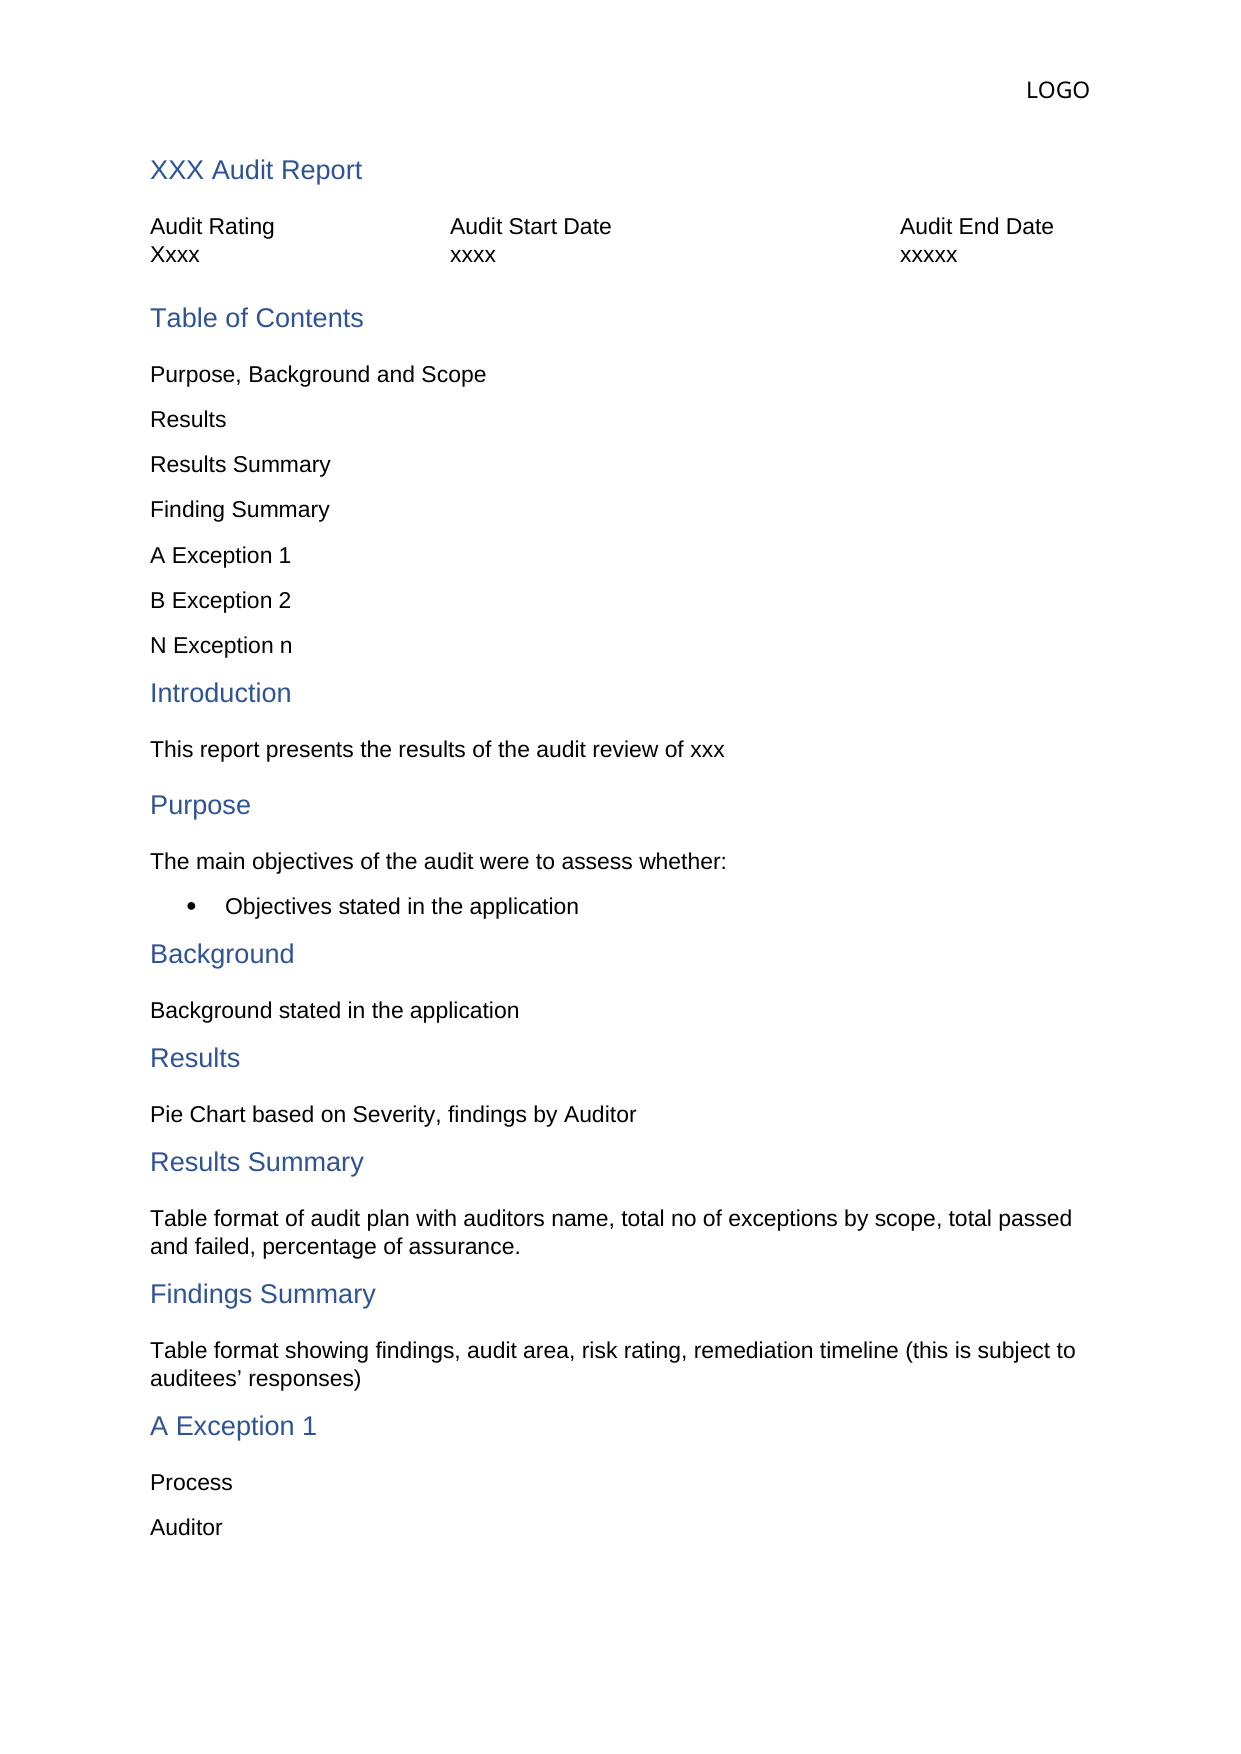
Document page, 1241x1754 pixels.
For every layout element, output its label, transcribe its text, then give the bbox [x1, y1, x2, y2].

subtitle XXX Audit Report [150, 154, 1090, 185]
text Table format of audit plan with auditors name, total no of exceptions by scope, total passed and failed, percentage of assurance. [150, 1204, 1090, 1259]
text The main objectives of the audit were to assess whether: [150, 848, 1090, 874]
text B Exception 2 [150, 587, 1090, 613]
text Auditor [150, 1514, 1090, 1541]
text Pie Chart based on Severity, findings by Auditor [150, 1101, 1090, 1127]
text Finding Summary [150, 496, 1090, 523]
text Audit Rating Audit Start Date Audit End Date [150, 213, 1090, 239]
text Results [150, 406, 1090, 433]
text Background stated in the application [150, 997, 1090, 1023]
text Results Summary [150, 451, 1090, 478]
subtitle Table of Contents [150, 302, 1090, 334]
text A Exception 1 [150, 542, 1090, 568]
subtitle Results [150, 1042, 1090, 1073]
text This report presents the results of the audit review of xxx [150, 736, 1090, 762]
text Purpose, Background and Scope [150, 361, 1090, 387]
text N Exception n [150, 632, 1090, 658]
list Objectives stated in the application [187, 893, 1090, 919]
text Table format showing findings, audit area, risk rating, remediation timeline (this is subject to auditees’ responses) [150, 1337, 1090, 1392]
subtitle Results Summary [150, 1146, 1090, 1177]
subtitle Findings Summary [150, 1278, 1090, 1309]
subtitle Introduction [150, 677, 1090, 708]
subtitle Background [150, 938, 1090, 969]
text Xxxx xxxx xxxxx [150, 241, 1090, 268]
subtitle A Exception 1 [150, 1410, 1090, 1442]
subtitle Purpose [150, 789, 1090, 820]
text Process [150, 1469, 1090, 1495]
